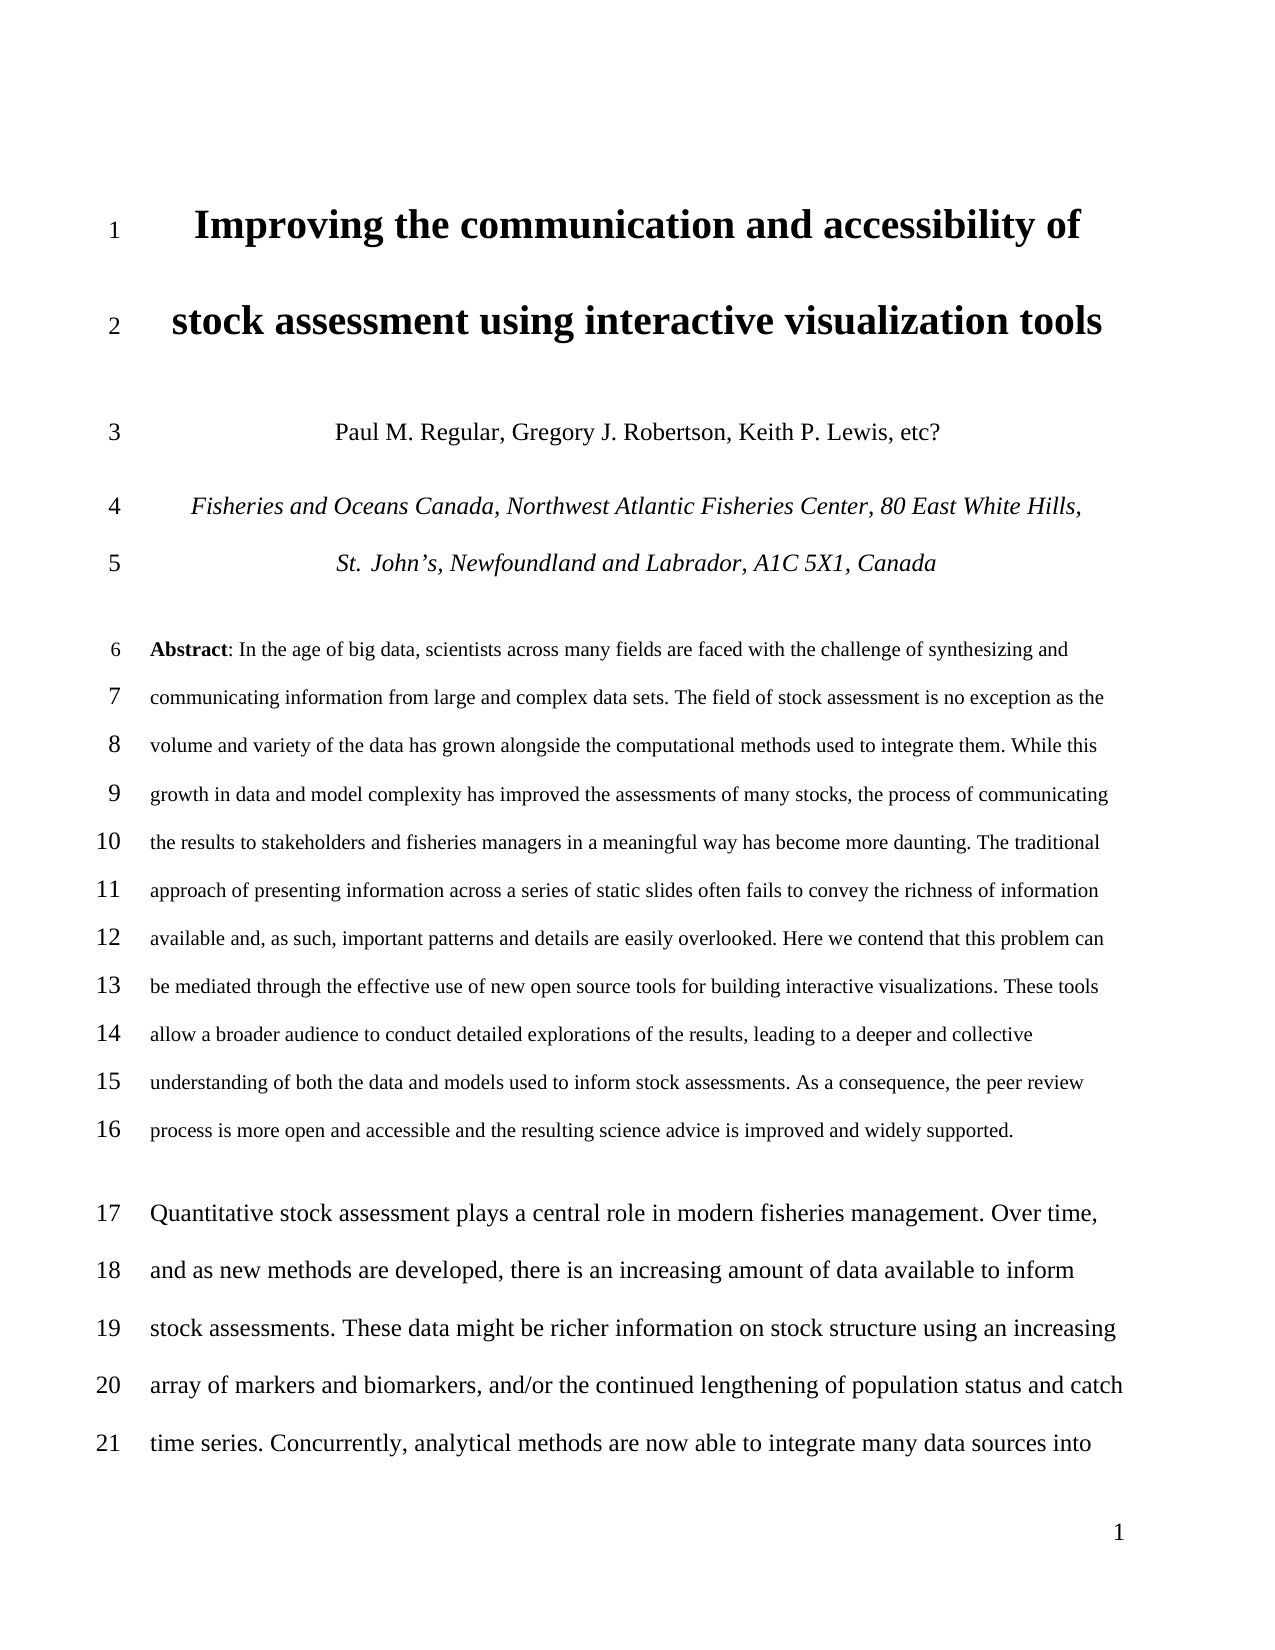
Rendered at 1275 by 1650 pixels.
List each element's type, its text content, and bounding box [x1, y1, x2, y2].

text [150, 1198, 1125, 1456]
text Fisheries and Oceans Canada, Northwest Atlantic Fisheries Center, 80 East White Hills, St. John’s, Newfoundland and Labrador, A1C 5X1, Canada [150, 491, 1125, 577]
title Improving the communication and accessibility of stock assessment using interactive visualization tools [150, 200, 1125, 344]
text Paul M. Regular, Gregory J. Robertson, Keith P. Lewis, etc? [150, 417, 1125, 445]
text Abstract: In the age of big data, scientists across many fields are faced with the challenge of synthesizing and communicating information from large and complex data sets. The field of stock assessment is no exception as the volume and variety of the data has grown alongside the computational methods used to integrate them. While this growth in data and model complexity has improved the assessments of many stocks, the process of communicating the results to stakeholders and fisheries managers in a meaningful way has become more daunting. The traditional approach of presenting information across a series of static slides often fails to convey the richness of information available and, as such, important patterns and details are easily overlooked. Here we contend that this problem can be mediated through the effective use of new open source tools for building interactive visualizations. These tools allow a broader audience to conduct detailed explorations of the results, leading to a deeper and collective understanding of both the data and models used to inform stock assessments. As a consequence, the peer review process is more open and accessible and the resulting science advice is improved and widely supported. [150, 637, 1125, 1142]
